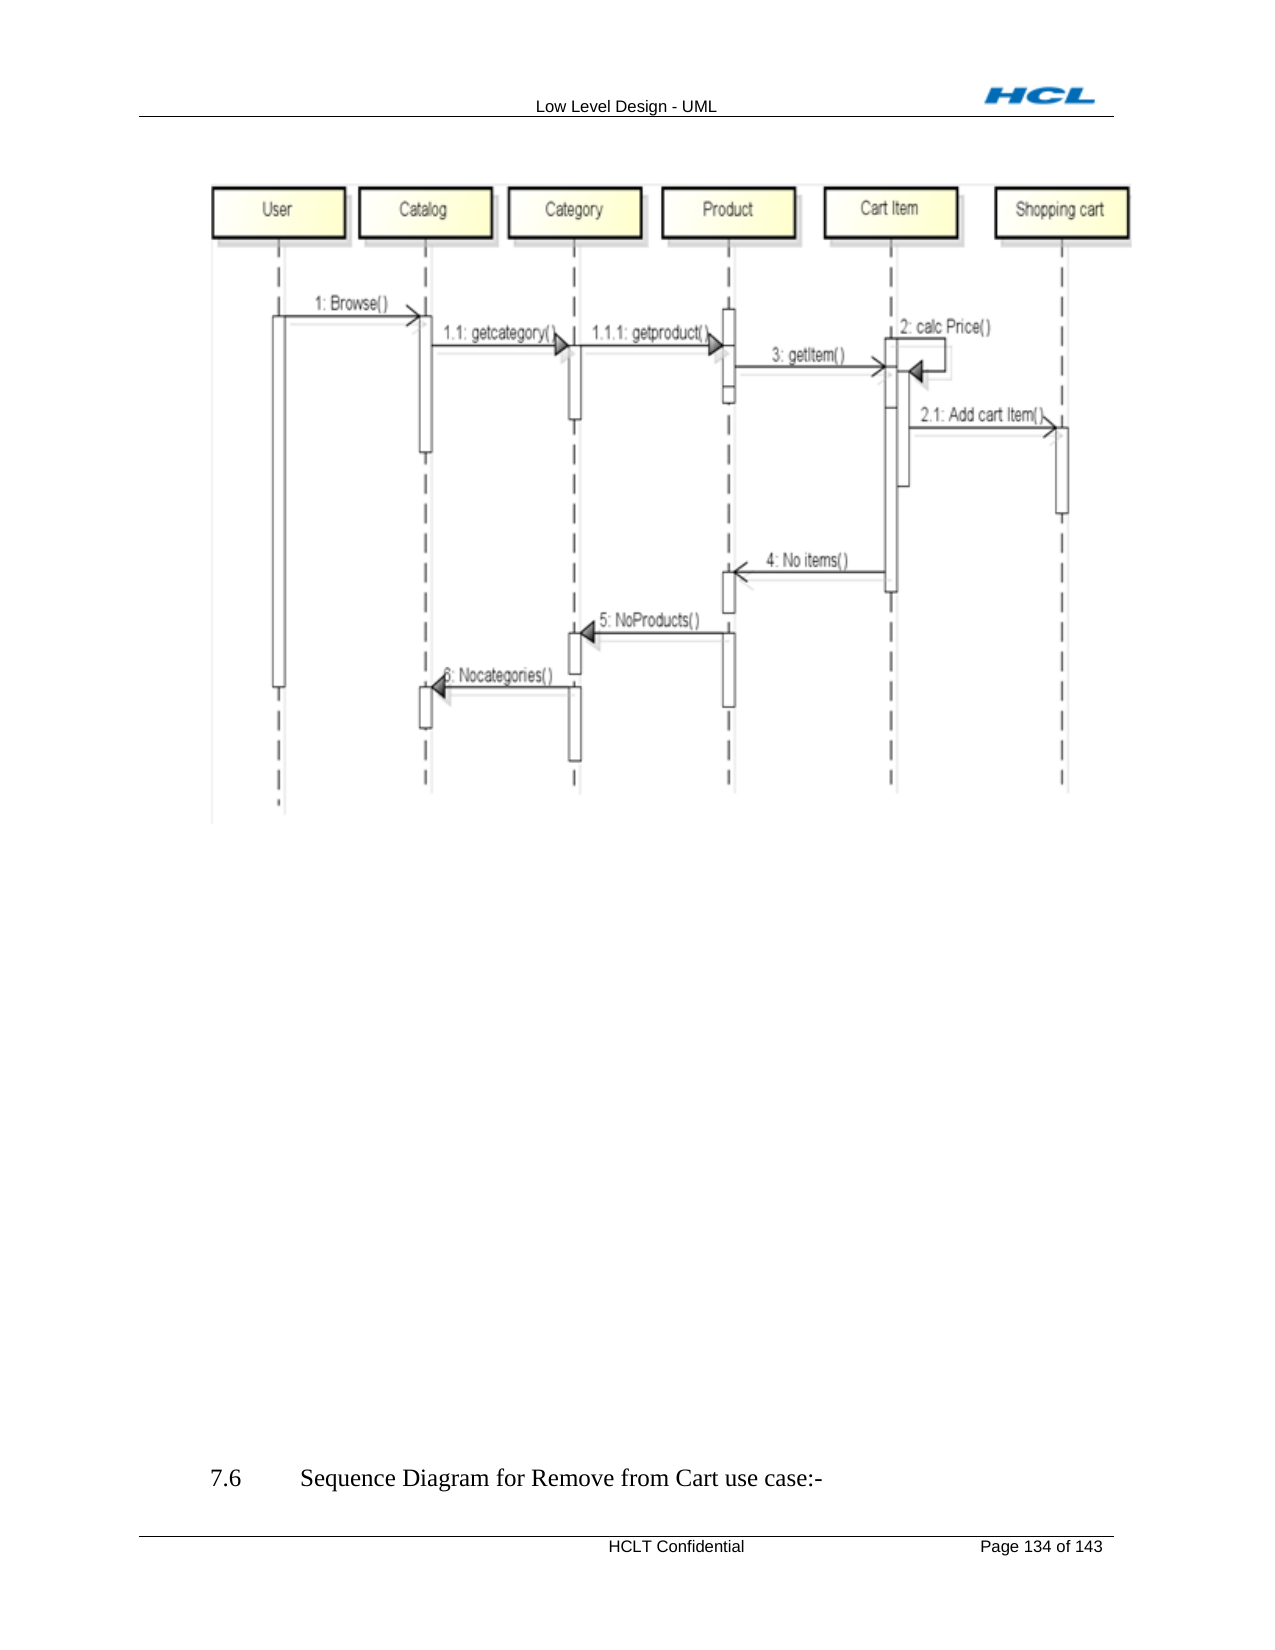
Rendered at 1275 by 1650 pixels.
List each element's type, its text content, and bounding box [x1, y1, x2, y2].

picture [210, 180, 1132, 824]
text 7.6 Sequence Diagram for Remove from Cart use case:- [150, 1463, 1125, 1491]
picture [977, 74, 1103, 116]
